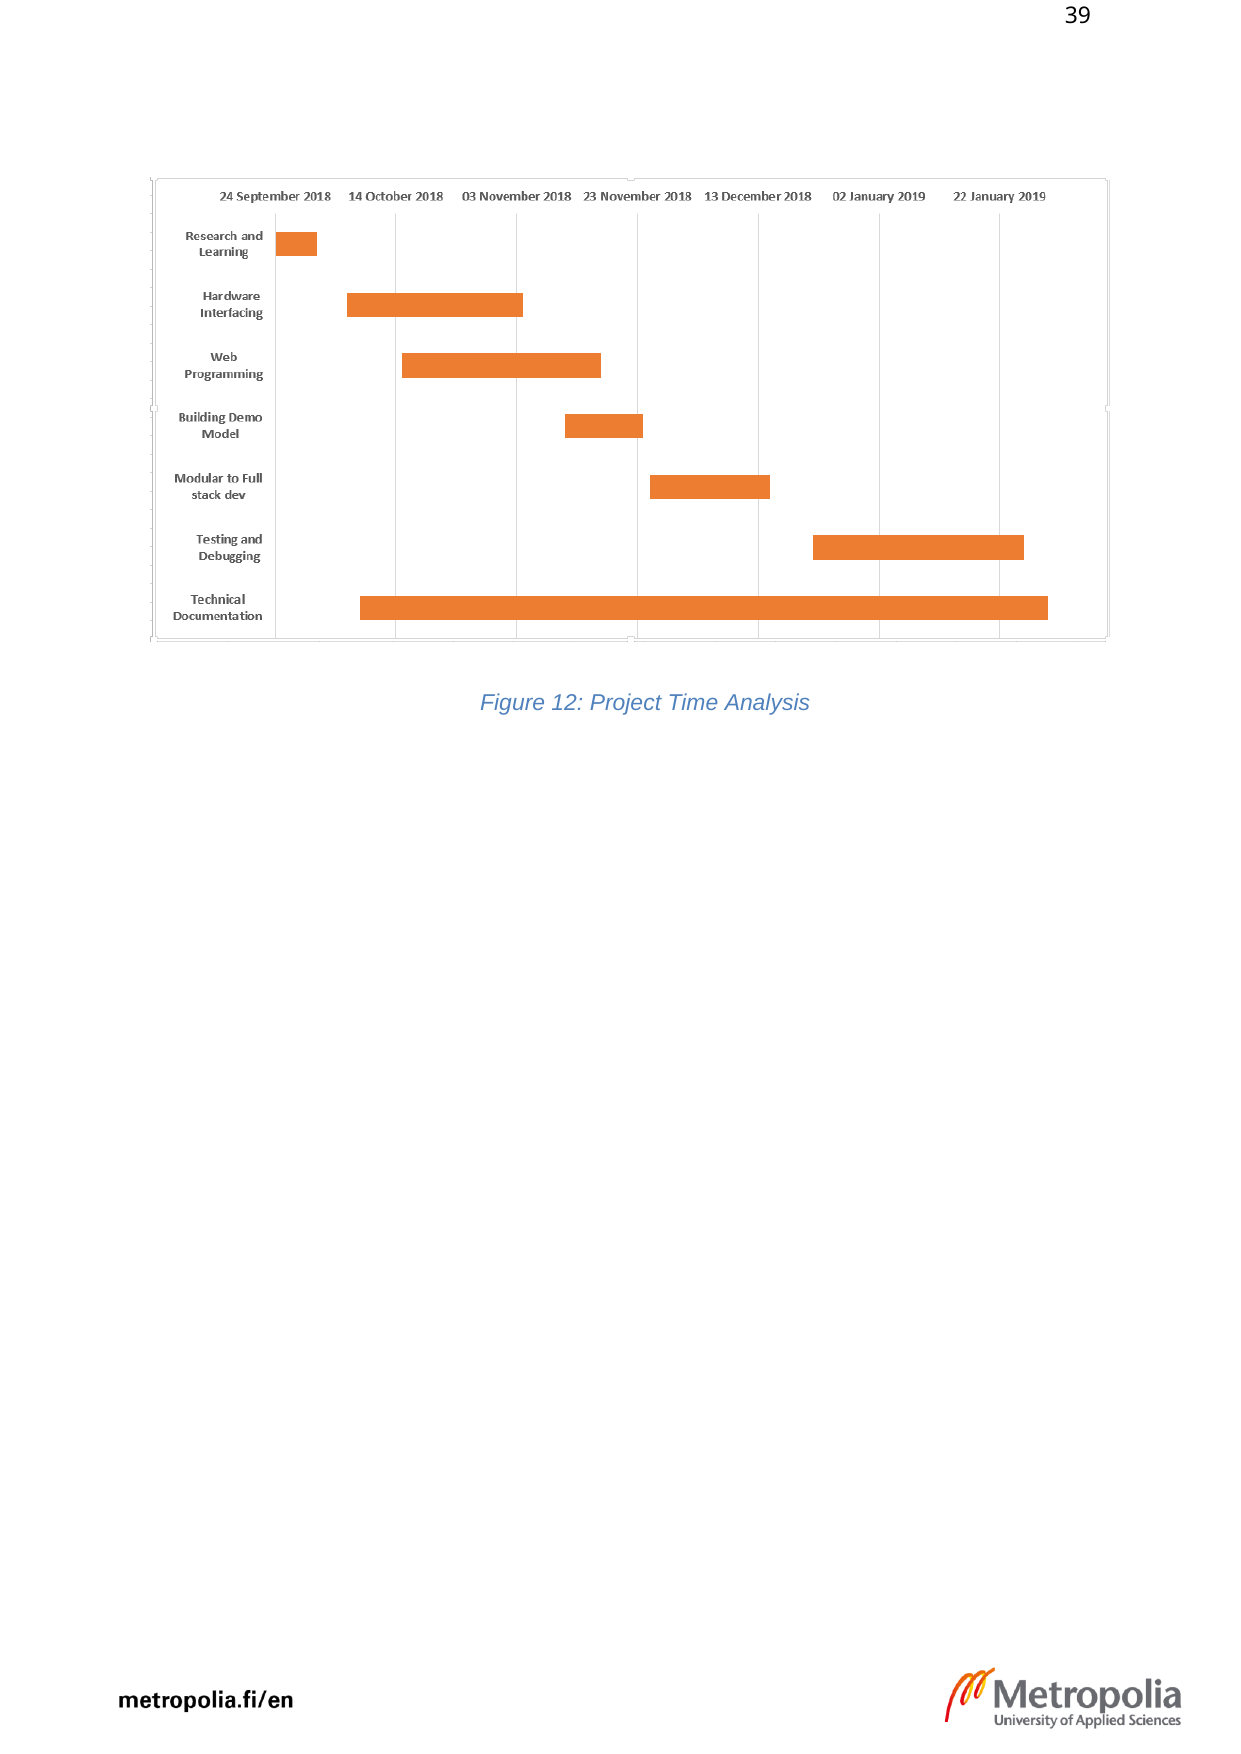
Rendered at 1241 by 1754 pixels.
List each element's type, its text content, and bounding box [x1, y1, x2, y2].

text Figure 12: Project Time Analysis [397, 689, 892, 716]
picture [117, 1642, 1182, 1729]
picture [150, 177, 1110, 642]
